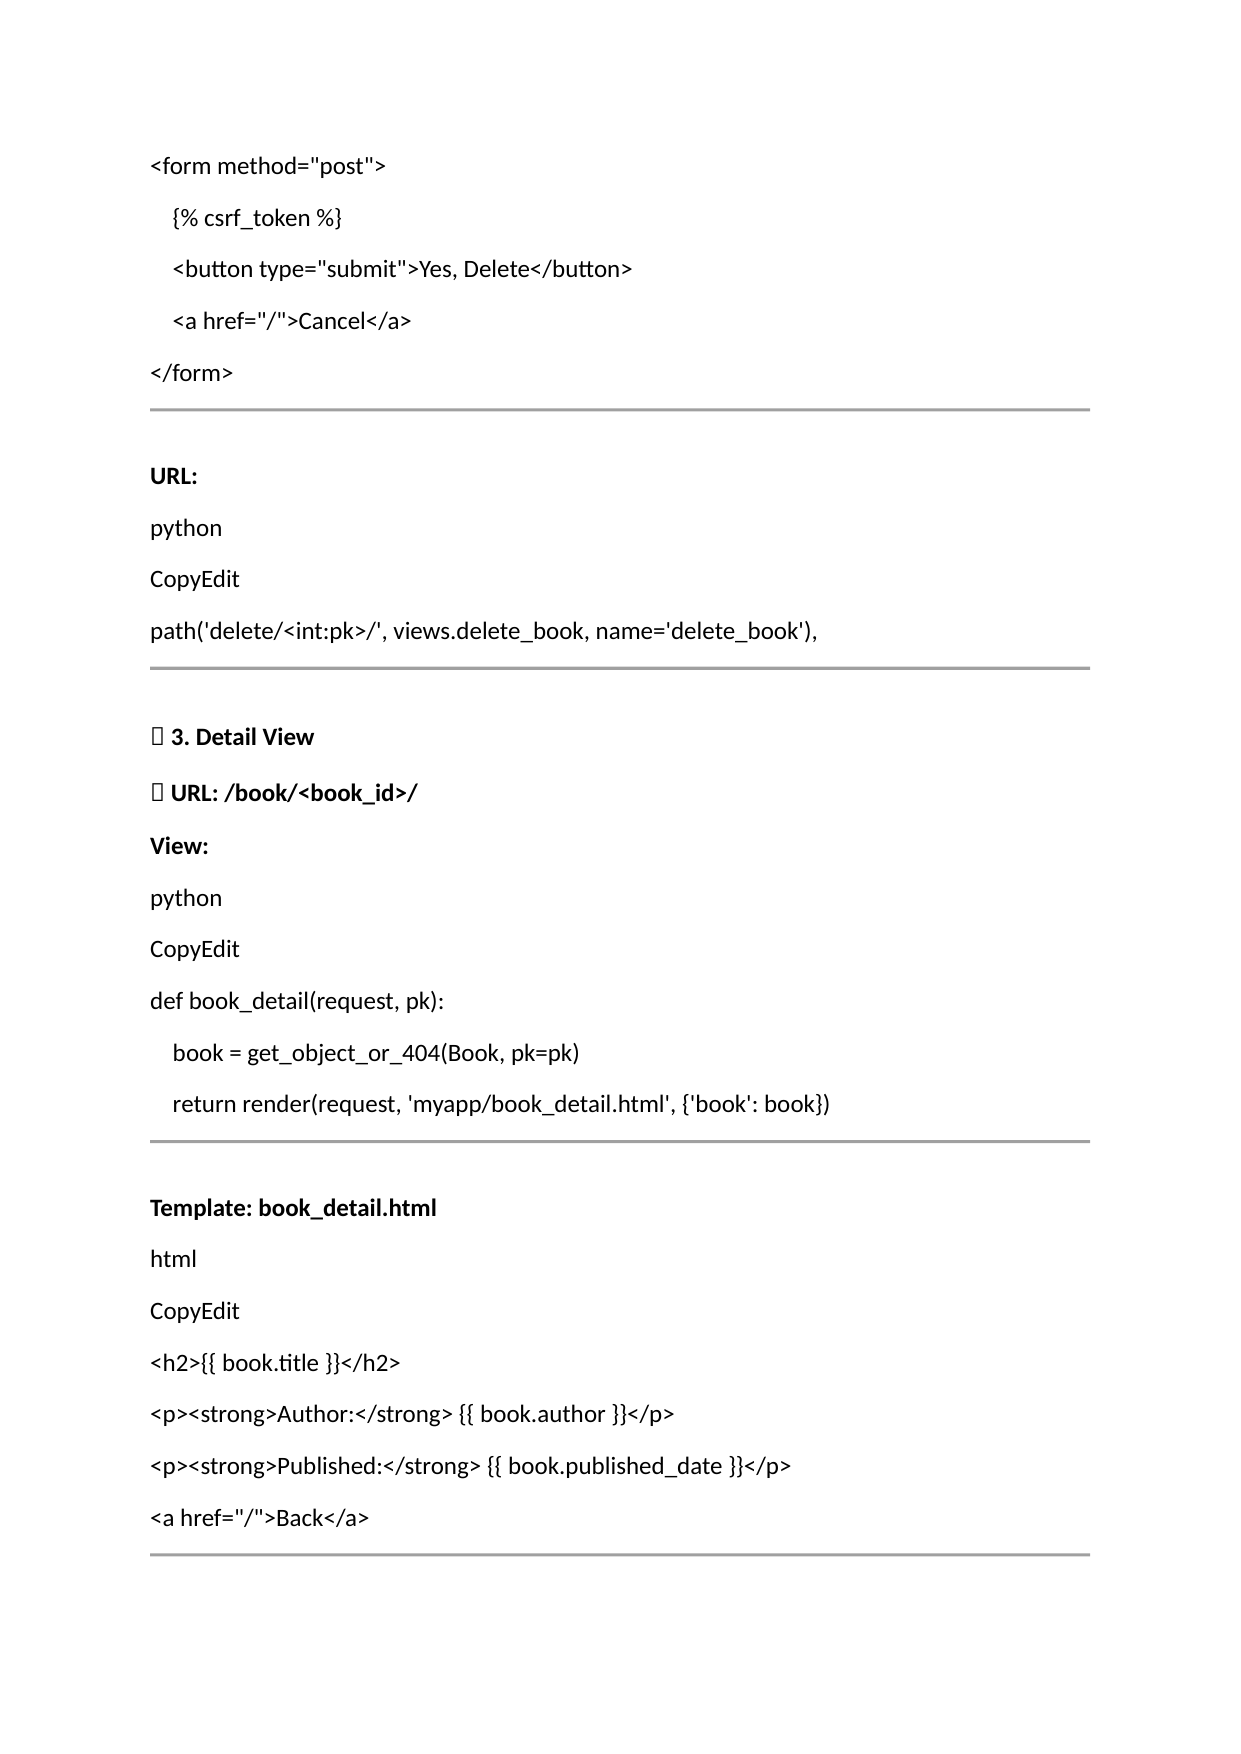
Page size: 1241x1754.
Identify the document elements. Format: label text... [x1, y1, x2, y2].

text <a href="/">Back</a> [150, 1502, 1090, 1532]
text <a href="/">Cancel</a> [150, 305, 1090, 336]
text python [150, 512, 1090, 542]
text book = get_object_or_404(Book, pk=pk) [150, 1037, 1090, 1067]
text <p><strong>Author:</strong> {{ book.author }}</p> [150, 1398, 1090, 1429]
text <button type="submit">Yes, Delete</button> [150, 253, 1090, 284]
text path('delete/<int:pk>/', views.delete_book, name='delete_book'), [150, 615, 1090, 646]
text 🔹 URL: /book/<book_id>/ [150, 774, 1090, 808]
text ✅ 3. Detail View [150, 718, 1090, 752]
text html [150, 1243, 1090, 1274]
text python [150, 882, 1090, 912]
text <form method="post"> [150, 150, 1090, 181]
text <p><strong>Published:</strong> {{ book.published_date }}</p> [150, 1450, 1090, 1481]
text def book_detail(request, pk): [150, 985, 1090, 1016]
text {% csrf_token %} [150, 202, 1090, 232]
text return render(request, 'myapp/book_detail.html', {'book': book}) [150, 1088, 1090, 1119]
text Template: book_detail.html [150, 1192, 1090, 1222]
text View: [150, 830, 1090, 861]
text CopyEdit [150, 1295, 1090, 1326]
text <h2>{{ book.title }}</h2> [150, 1347, 1090, 1377]
text CopyEdit [150, 933, 1090, 964]
text CopyEdit [150, 563, 1090, 594]
text </form> [150, 357, 1090, 387]
text URL: [150, 460, 1090, 491]
